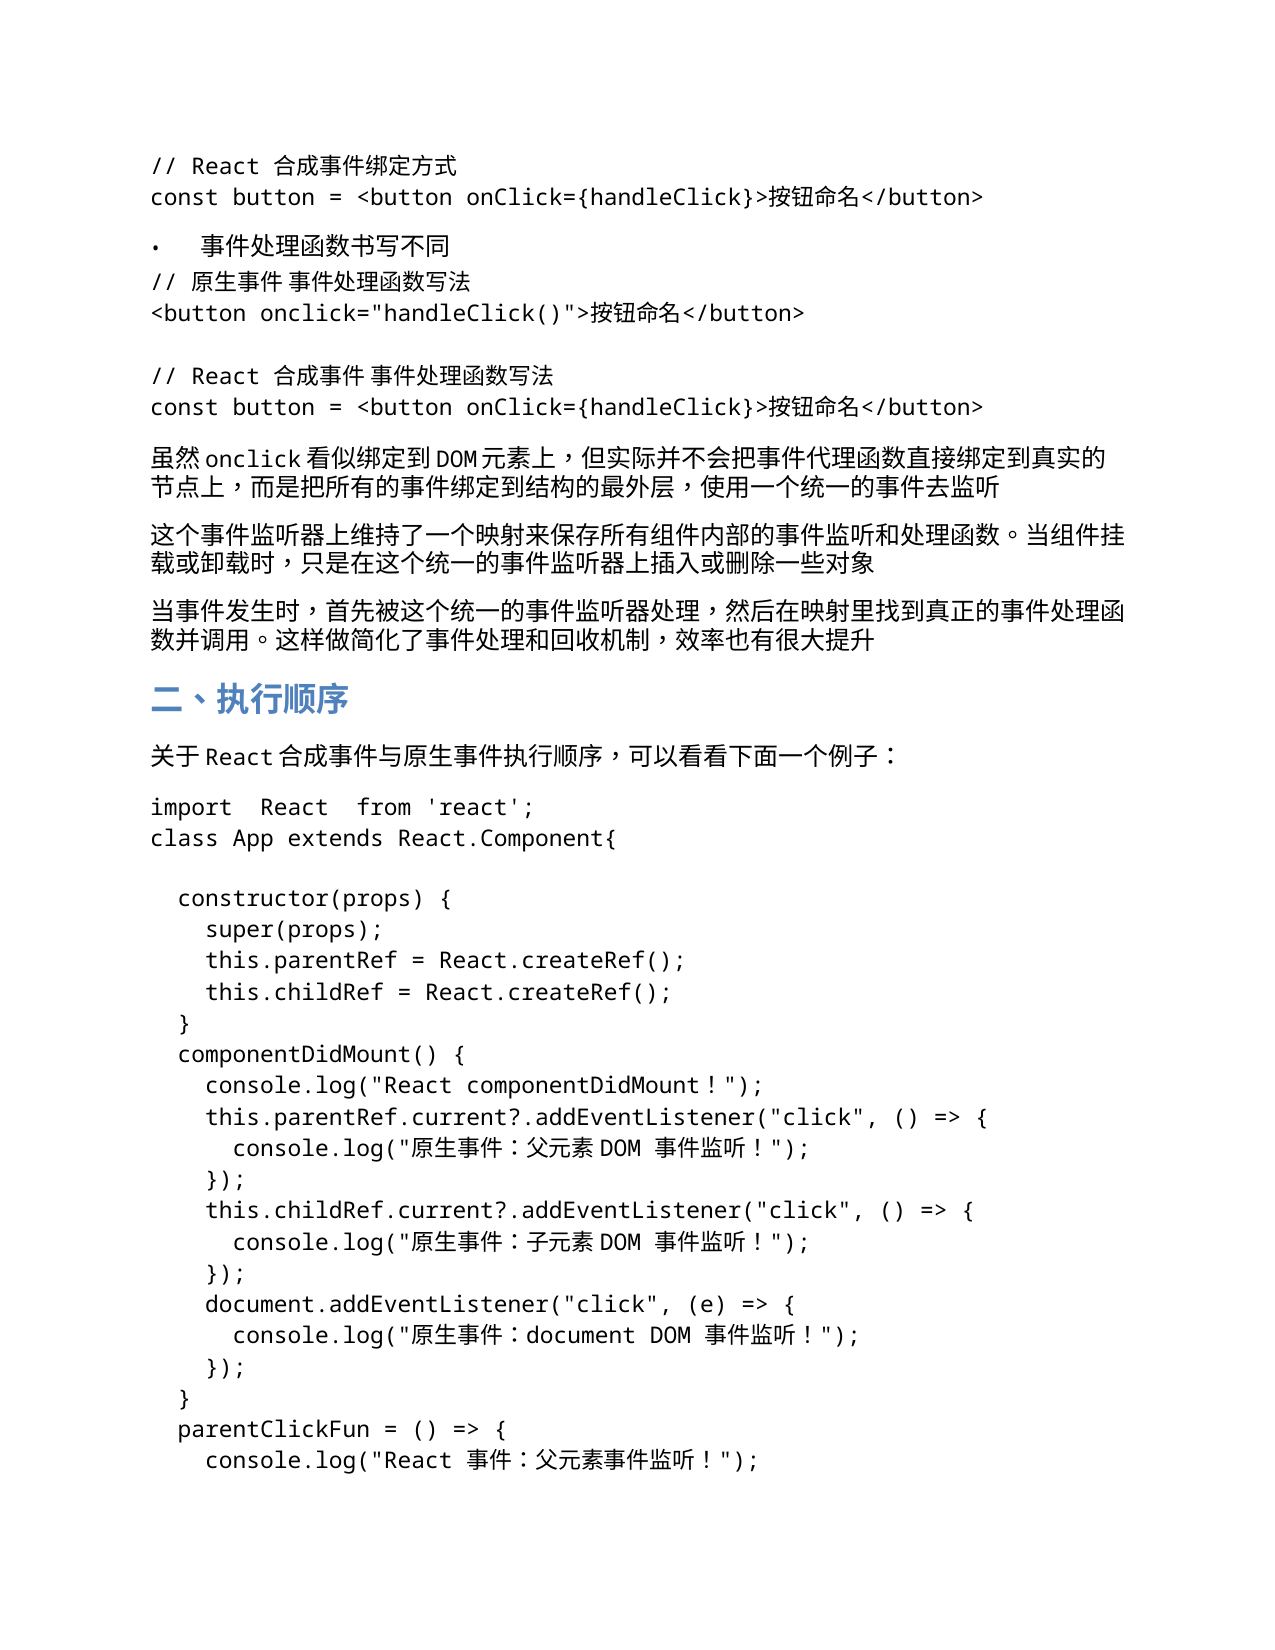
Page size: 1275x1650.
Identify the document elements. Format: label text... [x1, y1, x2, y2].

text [150, 150, 1125, 212]
text // 原生事件 事件处理函数写法 <button onclick="handleClick()">按钮命名</button> // React 合成事件 事件处理函数写法 const button = <button onClick={handleClick}>按钮命名</button> [150, 266, 1125, 422]
text 虽然onclick看似绑定到DOM元素上，但实际并不会把事件代理函数直接绑定到真实的节点上，而是把所有的事件绑定到结构的最外层，使用一个统一的事件去监听 [150, 443, 1125, 503]
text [150, 790, 1125, 1475]
text 关于React合成事件与原生事件执行顺序，可以看看下面一个例子： [150, 740, 1125, 772]
text 这个事件监听器上维持了一个映射来保存所有组件内部的事件监听和处理函数。当组件挂载或卸载时，只是在这个统一的事件监听器上插入或删除一些对象 [150, 522, 1125, 579]
list 事件处理函数书写不同 [150, 233, 1125, 262]
text 当事件发生时，首先被这个统一的事件监听器处理，然后在映射里找到真正的事件处理函数并调用。这样做简化了事件处理和回收机制，效率也有很大提升 [150, 598, 1125, 655]
subtitle 二、执行顺序 [150, 676, 1125, 722]
